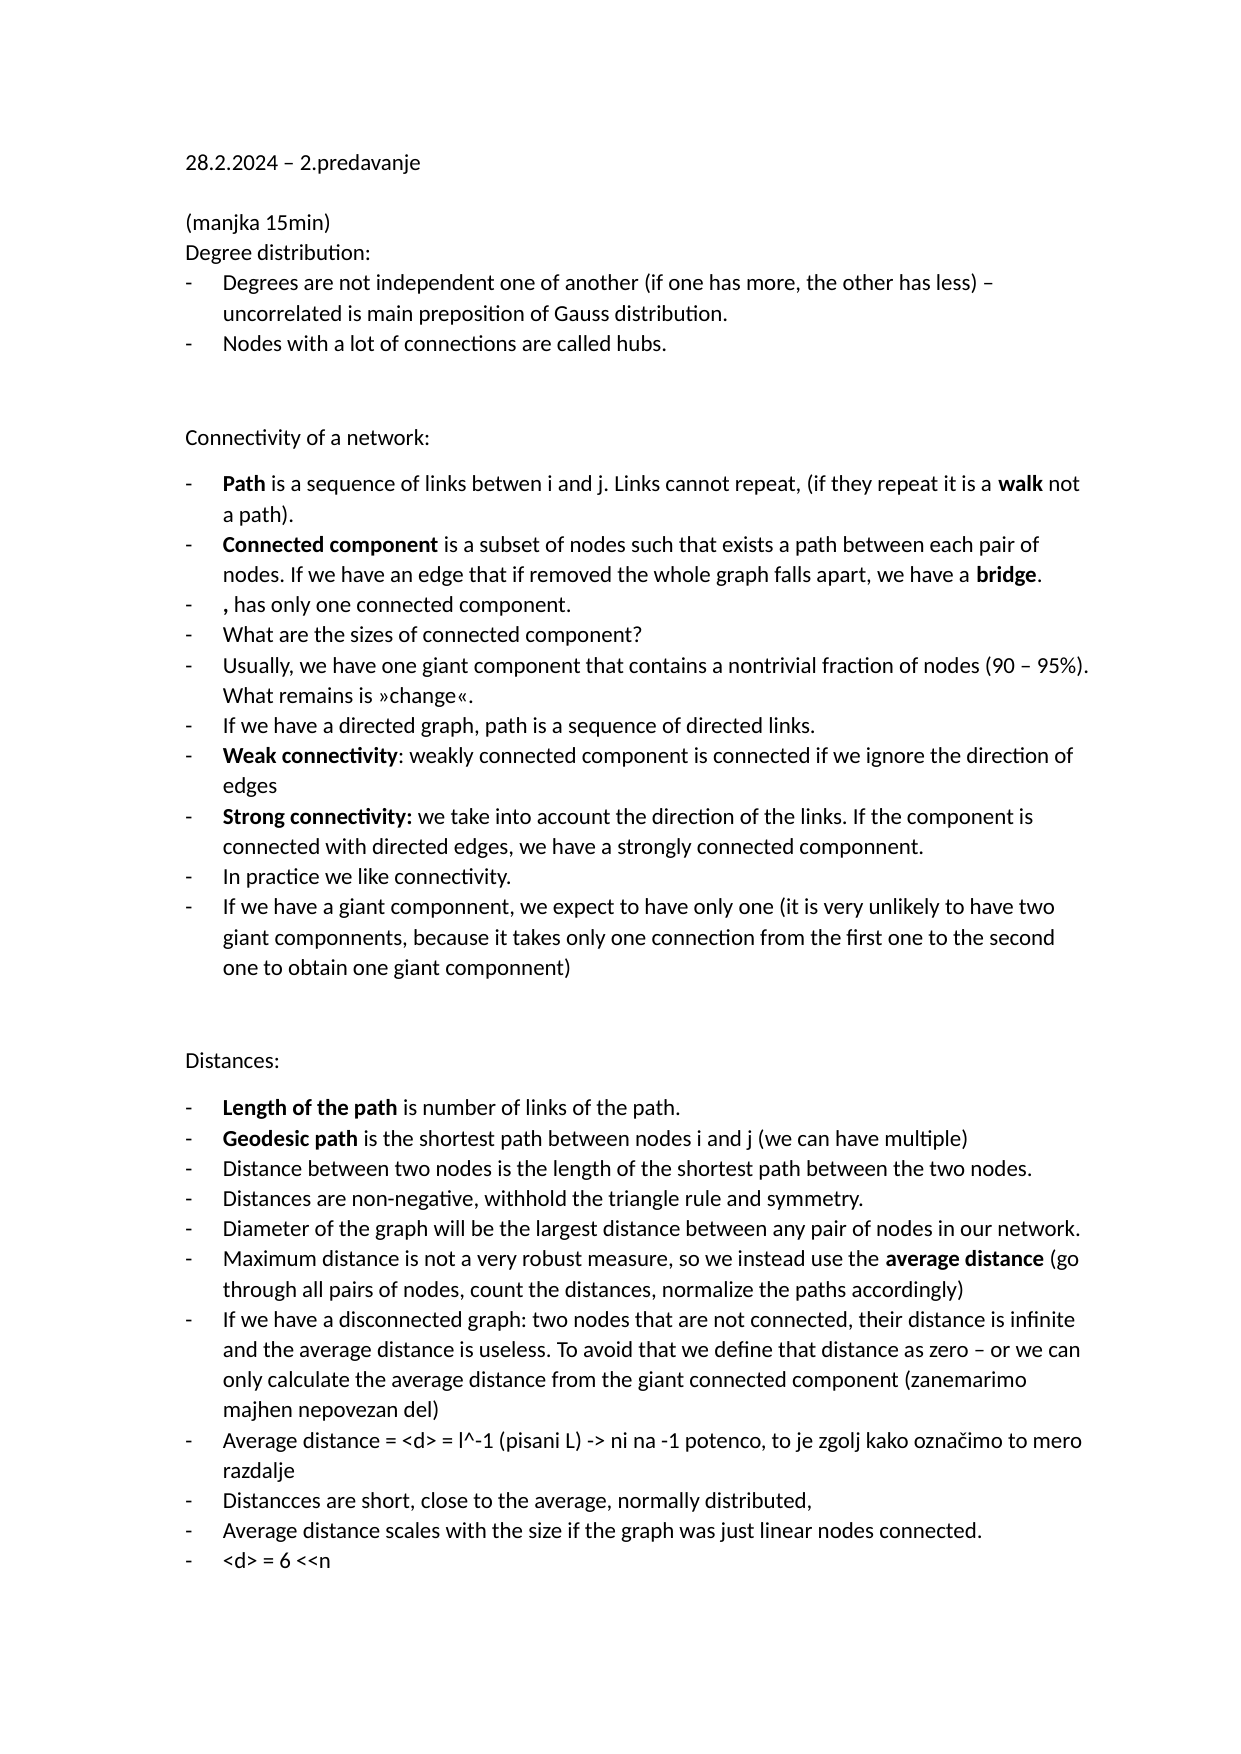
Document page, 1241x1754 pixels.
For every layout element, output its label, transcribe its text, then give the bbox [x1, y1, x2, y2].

text Connectivity of a network: [185, 423, 1093, 451]
list Distances are non-negative, withhold the triangle rule and symmetry. [185, 1184, 1093, 1212]
list Geodesic path is the shortest path between nodes i and j (we can have multiple) [185, 1124, 1093, 1152]
list Nodes with a lot of connections are called hubs. [185, 329, 1093, 357]
list If we have a directed graph, path is a sequence of directed links. [185, 711, 1093, 739]
list Maximum distance is not a very robust measure, so we instead use the average distance (go through all pairs of nodes, count the distances, normalize the paths accordingly) [185, 1244, 1093, 1303]
list If we have a giant componnent, we expect to have only one (it is very unlikely to have two giant componnents, because it takes only one connection from the first one to the second one to obtain one giant componnent) [185, 892, 1093, 981]
list Distance between two nodes is the length of the shortest path between the two nodes. [185, 1154, 1093, 1182]
text Distances: [185, 1047, 1093, 1074]
list If we have a disconnected graph: two nodes that are not connected, their distance is infinite and the average distance is useless. To avoid that we define that distance as zero – or we can only calculate the average distance from the giant connected component (zanemarimo majhen nepovezan del) [185, 1305, 1093, 1423]
list Degree distribution: [185, 238, 1093, 266]
list (manjka 15min) [185, 208, 1093, 236]
list Connected component is a subset of nodes such that exists a path between each pair of nodes. If we have an edge that if removed the whole graph falls apart, we have a bridge. [185, 530, 1093, 588]
list 28.2.2024 – 2.predavanje [185, 148, 1093, 176]
list In practice we like connectivity. [185, 862, 1093, 890]
list Strong connectivity: we take into account the direction of the links. If the component is connected with directed edges, we have a strongly connected componnent. [185, 802, 1093, 860]
list , has only one connected component. [185, 590, 1093, 618]
list Degrees are not independent one of another (if one has more, the other has less) – uncorrelated is main preposition of Gauss distribution. [185, 268, 1093, 327]
list Average distance scales with the size if the graph was just linear nodes connected. [185, 1516, 1093, 1544]
list Weak connectivity: weakly connected component is connected if we ignore the direction of edges [185, 741, 1093, 799]
list What are the sizes of connected component? [185, 621, 1093, 648]
list Path is a sequence of links betwen i and j. Links cannot repeat, (if they repeat it is a walk not a path). [185, 469, 1093, 528]
list Usually, we have one giant component that contains a nontrivial fraction of nodes (90 – 95%). What remains is »change«. [185, 651, 1093, 709]
list Diameter of the graph will be the largest distance between any pair of nodes in our network. [185, 1214, 1093, 1242]
list Length of the path is number of links of the path. [185, 1093, 1093, 1121]
list Average distance = <d> = l^-1 (pisani L) -> ni na -1 potenco, to je zgolj kako označimo to mero razdalje [185, 1426, 1093, 1484]
list Distancces are short, close to the average, normally distributed, [185, 1486, 1093, 1514]
list <d> = 6 <<n [185, 1547, 1093, 1574]
